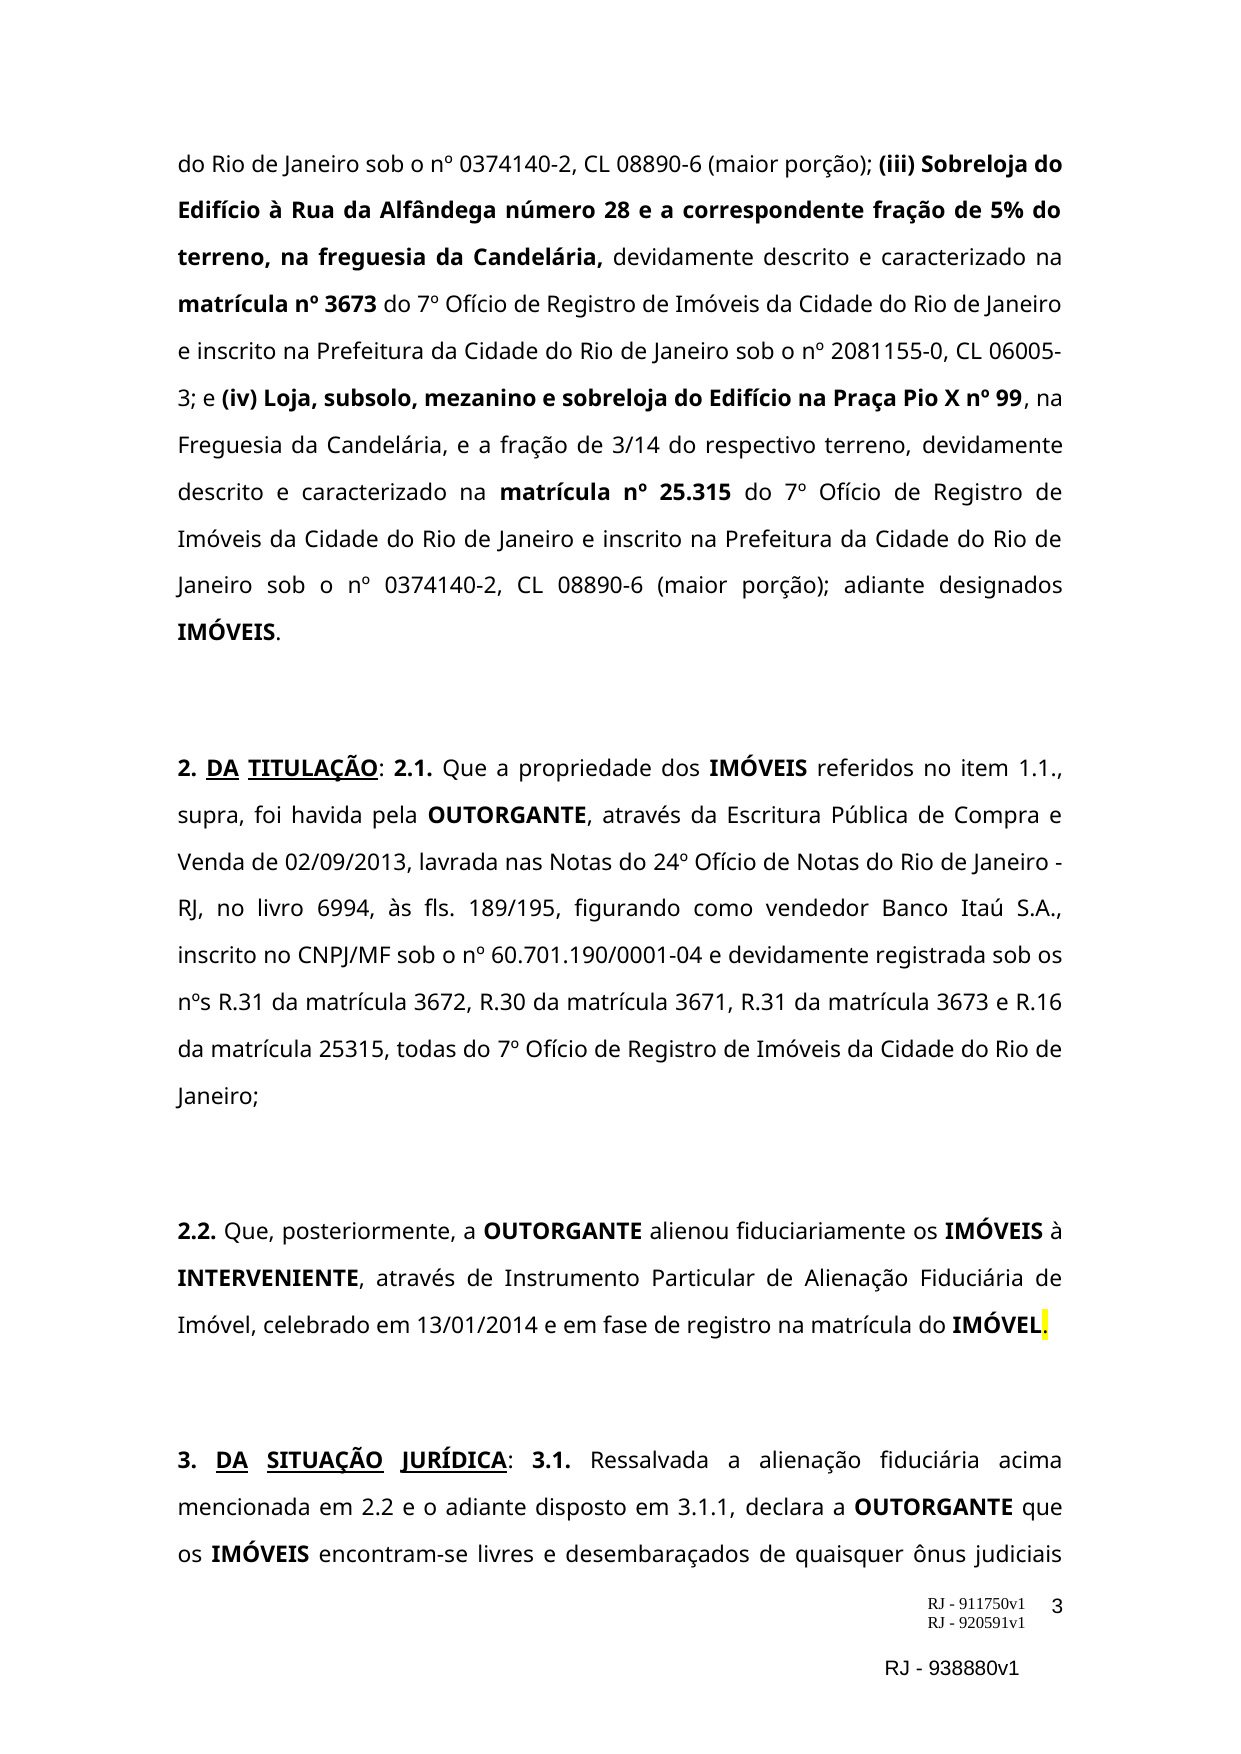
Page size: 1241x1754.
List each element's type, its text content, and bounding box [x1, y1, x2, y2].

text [177, 1444, 1063, 1569]
text 2.2. Que, posteriormente, a OUTORGANTE alienou fiduciariamente os IMÓVEIS à INTERVENIENTE, através de Instrumento Particular de Alienação Fiduciária de Imóvel, celebrado em 13/01/2014 e em fase de registro na matrícula do IMÓVEL. [177, 1215, 1063, 1340]
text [177, 148, 1063, 648]
text 2. DA TITULAÇÃO: 2.1. Que a propriedade dos IMÓVEIS referidos no item 1.1., supra, foi havida pela OUTORGANTE, através da Escritura Pública de Compra e Venda de 02/09/2013, lavrada nas Notas do 24º Ofício de Notas do Rio de Janeiro - RJ, no livro 6994, às fls. 189/195, figurando como vendedor Banco Itaú S.A., inscrito no CNPJ/MF sob o nº 60.701.190/0001-04 e devidamente registrada sob os nºs R.31 da matrícula 3672, R.30 da matrícula 3671, R.31 da matrícula 3673 e R.16 da matrícula 25315, todas do 7º Ofício de Registro de Imóveis da Cidade do Rio de Janeiro; [177, 752, 1063, 1111]
